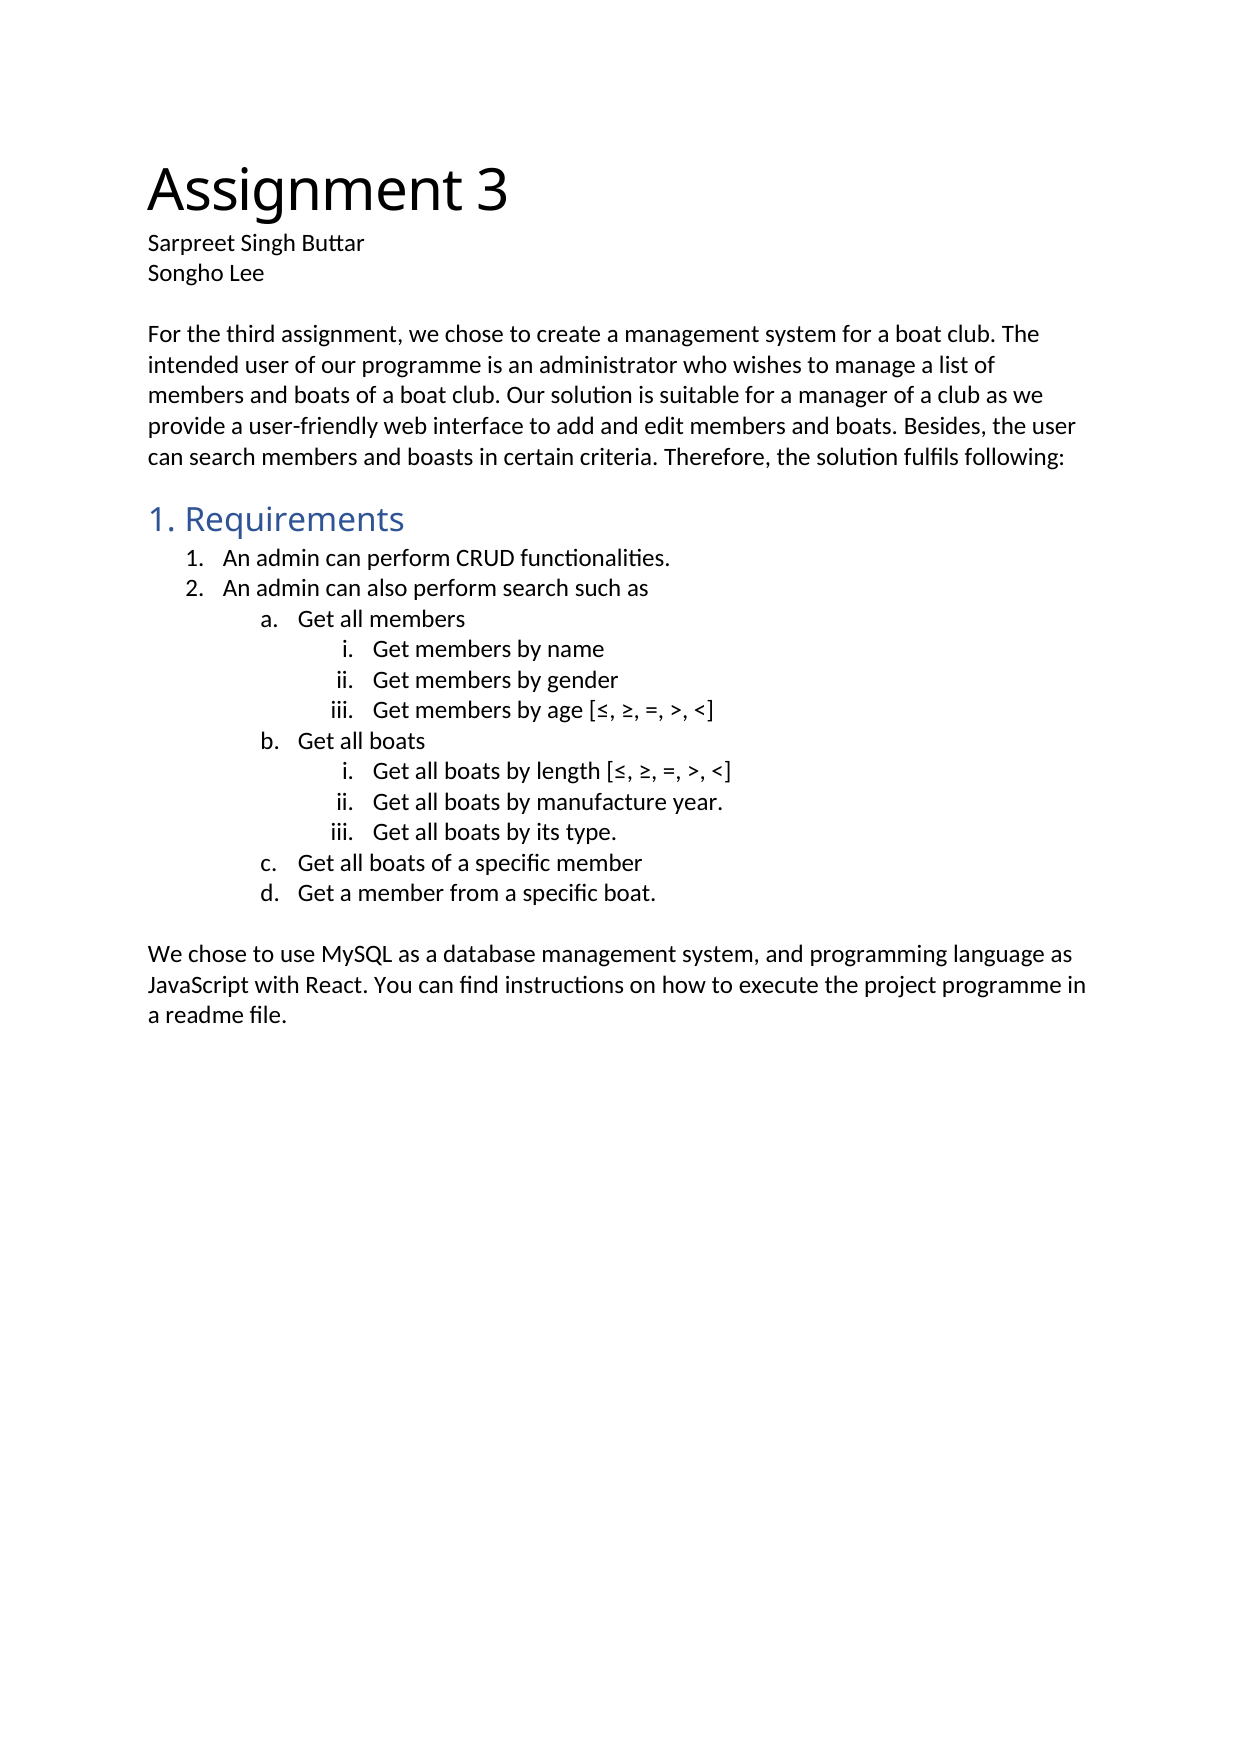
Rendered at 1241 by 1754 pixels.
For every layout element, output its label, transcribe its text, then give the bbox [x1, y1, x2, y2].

list Get all boats by its type. [354, 816, 1093, 847]
text We chose to use MySQL as a database management system, and programming language as JavaScript with React. You can find instructions on how to execute the project programme in a readme file. [148, 938, 1093, 1030]
list Get members by age [≤, ≥, =, >, <] [354, 694, 1093, 725]
list Get all members [260, 603, 1093, 633]
list Get members by gender [354, 664, 1093, 694]
list Get all boats [260, 725, 1093, 755]
text Songho Lee [148, 258, 1093, 288]
list Get all boats of a specific member [260, 847, 1093, 877]
text For the third assignment, we chose to create a management system for a boat club. The intended user of our programme is an administrator who wishes to manage a list of members and boats of a boat club. Our solution is suitable for a manager of a club as we provide a user-friendly web interface to add and edit members and boats. Besides, the user can search members and boasts in certain criteria. Therefore, the solution fulfils following: [148, 319, 1093, 471]
subtitle 1. Requirements [148, 496, 1093, 542]
list An admin can also perform search such as [185, 572, 1093, 603]
title Assignment 3 [148, 148, 1093, 227]
list Get a member from a specific boat. [260, 877, 1093, 908]
list Get members by name [354, 633, 1093, 664]
list Get all boats by length [≤, ≥, =, >, <] [354, 755, 1093, 786]
text Sarpreet Singh Buttar [148, 227, 1093, 258]
list An admin can perform CRUD functionalities. [185, 542, 1093, 572]
list Get all boats by manufacture year. [354, 786, 1093, 816]
